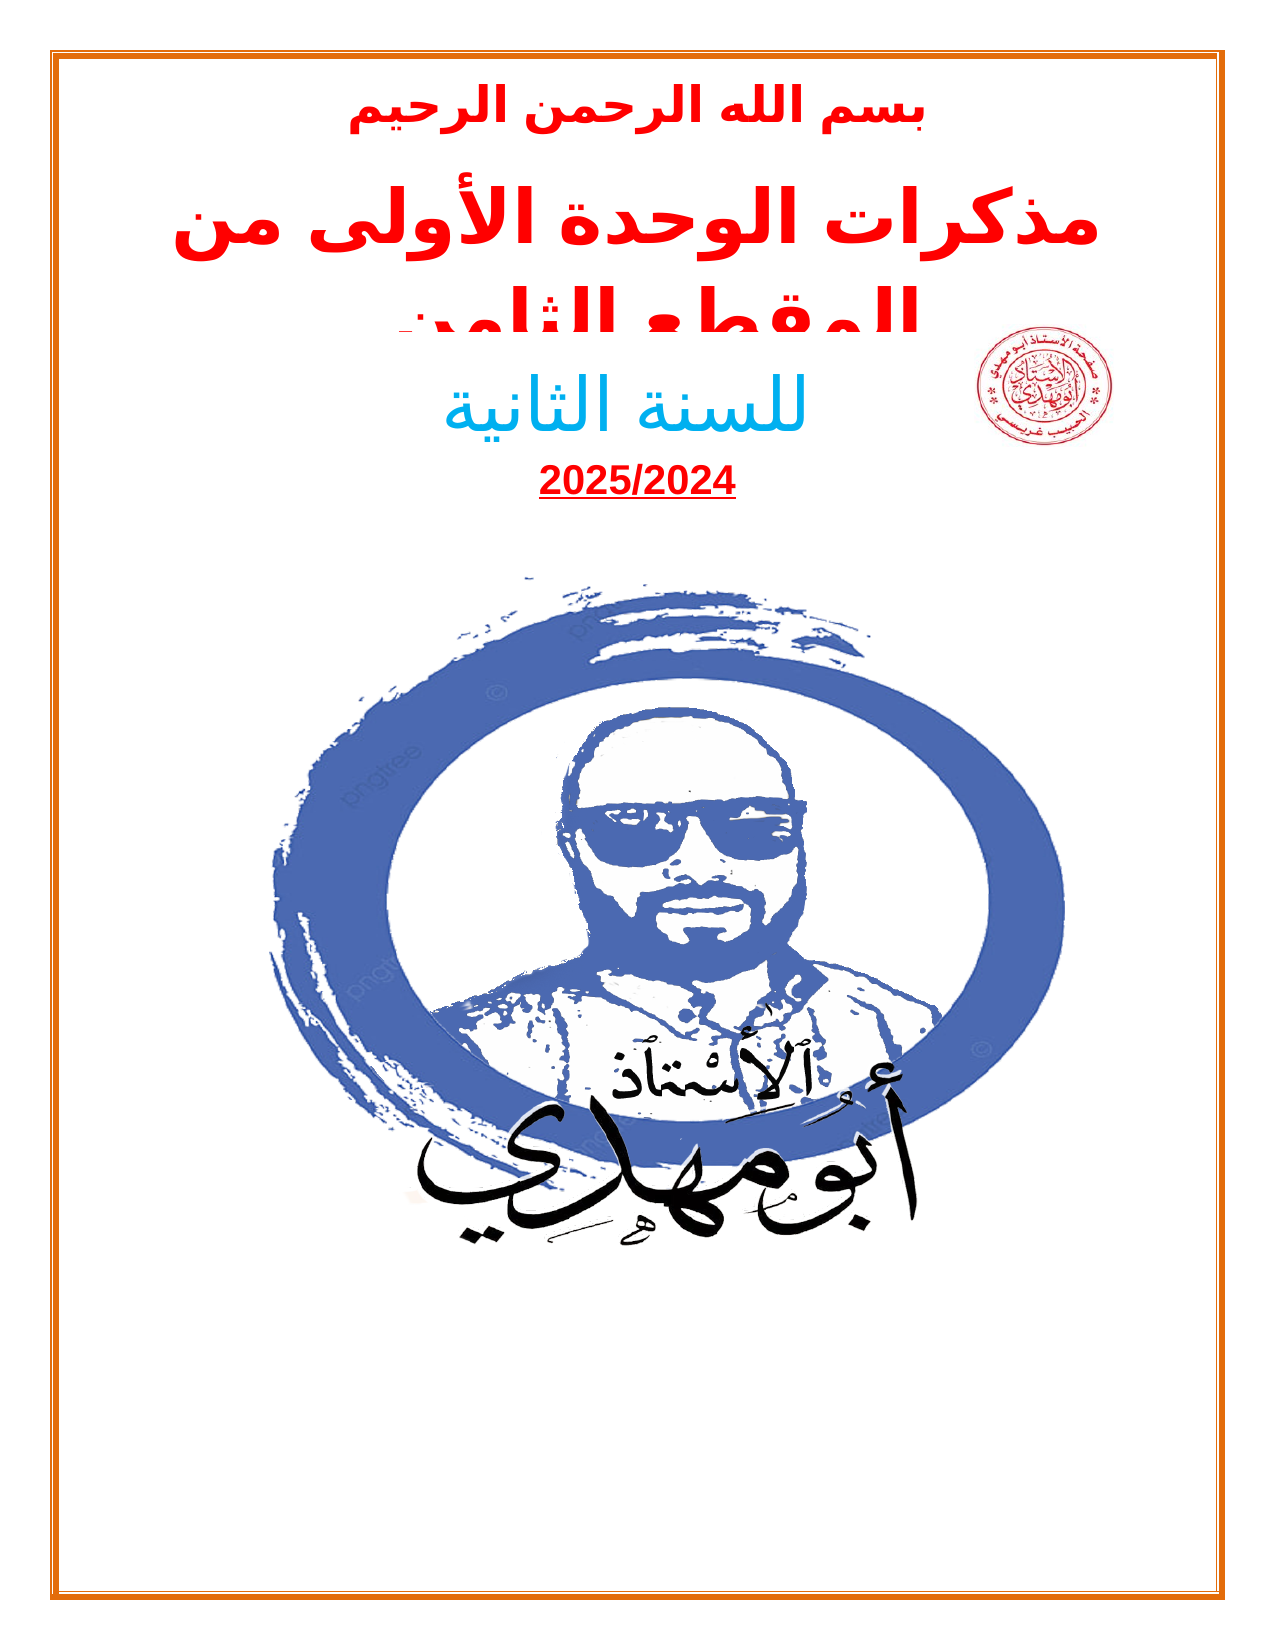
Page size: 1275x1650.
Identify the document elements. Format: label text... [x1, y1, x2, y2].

text 2025/2024 [75, 456, 1200, 503]
text بسم الله الرحمن الرحيم [75, 75, 1200, 132]
picture [138, 531, 1137, 1266]
picture [974, 324, 1114, 447]
